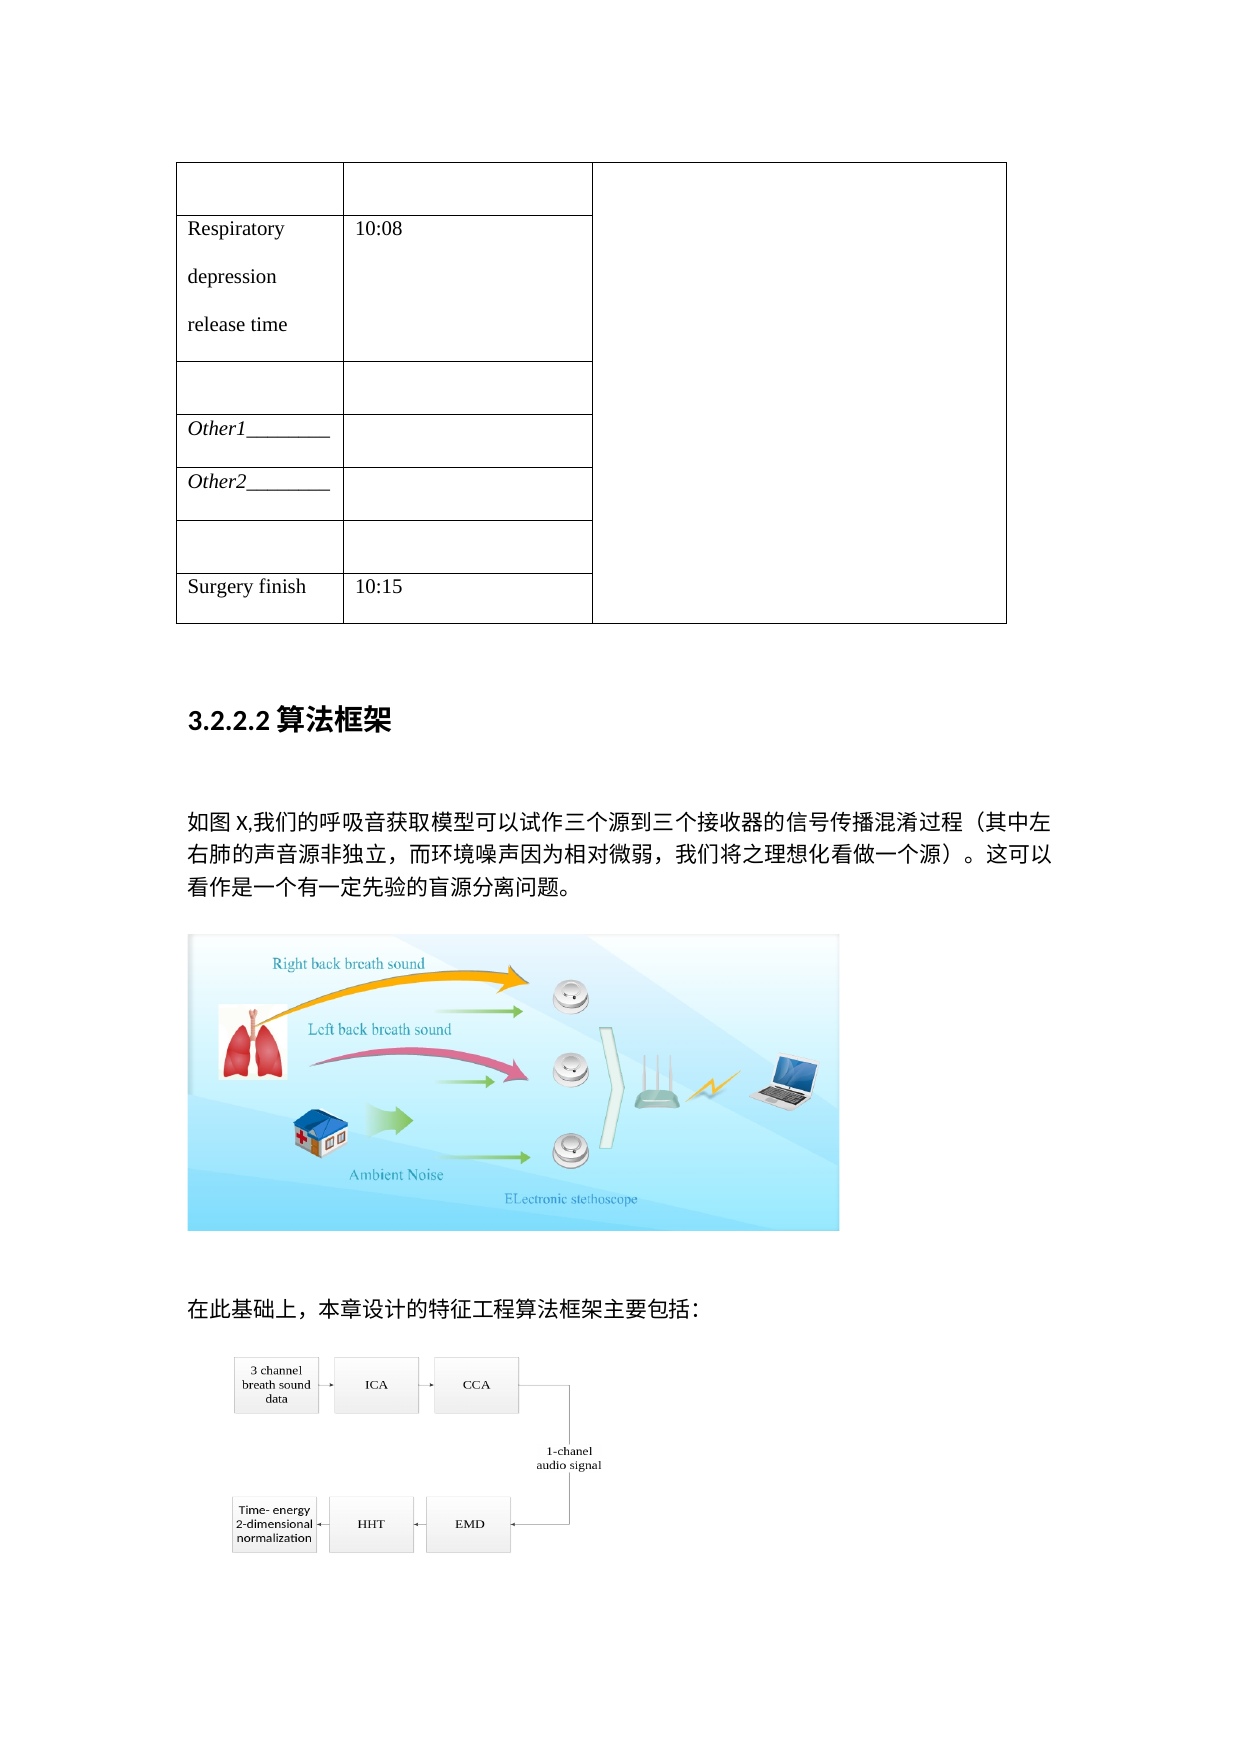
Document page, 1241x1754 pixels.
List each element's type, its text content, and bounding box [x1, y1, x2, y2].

text 在此基础上，本章设计的特征工程算法框架主要包括： [187, 1292, 1053, 1324]
table_cell Other1________ [177, 415, 343, 467]
table_cell [344, 415, 592, 467]
text 如图X,我们的呼吸音获取模型可以试作三个源到三个接收器的信号传播混淆过程（其中左右肺的声音源非独立，而环境噪声因为相对微弱，我们将之理想化看做一个源）。这可以看作是一个有一定先验的盲源分离问题。 [187, 804, 1053, 902]
table_cell Respiratory depression release time [177, 216, 343, 361]
table_cell [177, 362, 343, 414]
table_cell [344, 521, 592, 572]
table_cell 10:15 [344, 574, 592, 623]
table_cell [344, 468, 592, 520]
table_cell [177, 163, 343, 215]
subtitle 3.2.2.2算法框架 [187, 685, 1053, 750]
table_cell 10:08 [344, 216, 592, 361]
table_cell Surgery finish [177, 574, 343, 623]
table_cell [344, 362, 592, 414]
table_cell [344, 163, 592, 215]
picture [187, 934, 840, 1231]
table_cell Other2________ [177, 468, 343, 520]
table_cell [177, 521, 343, 572]
